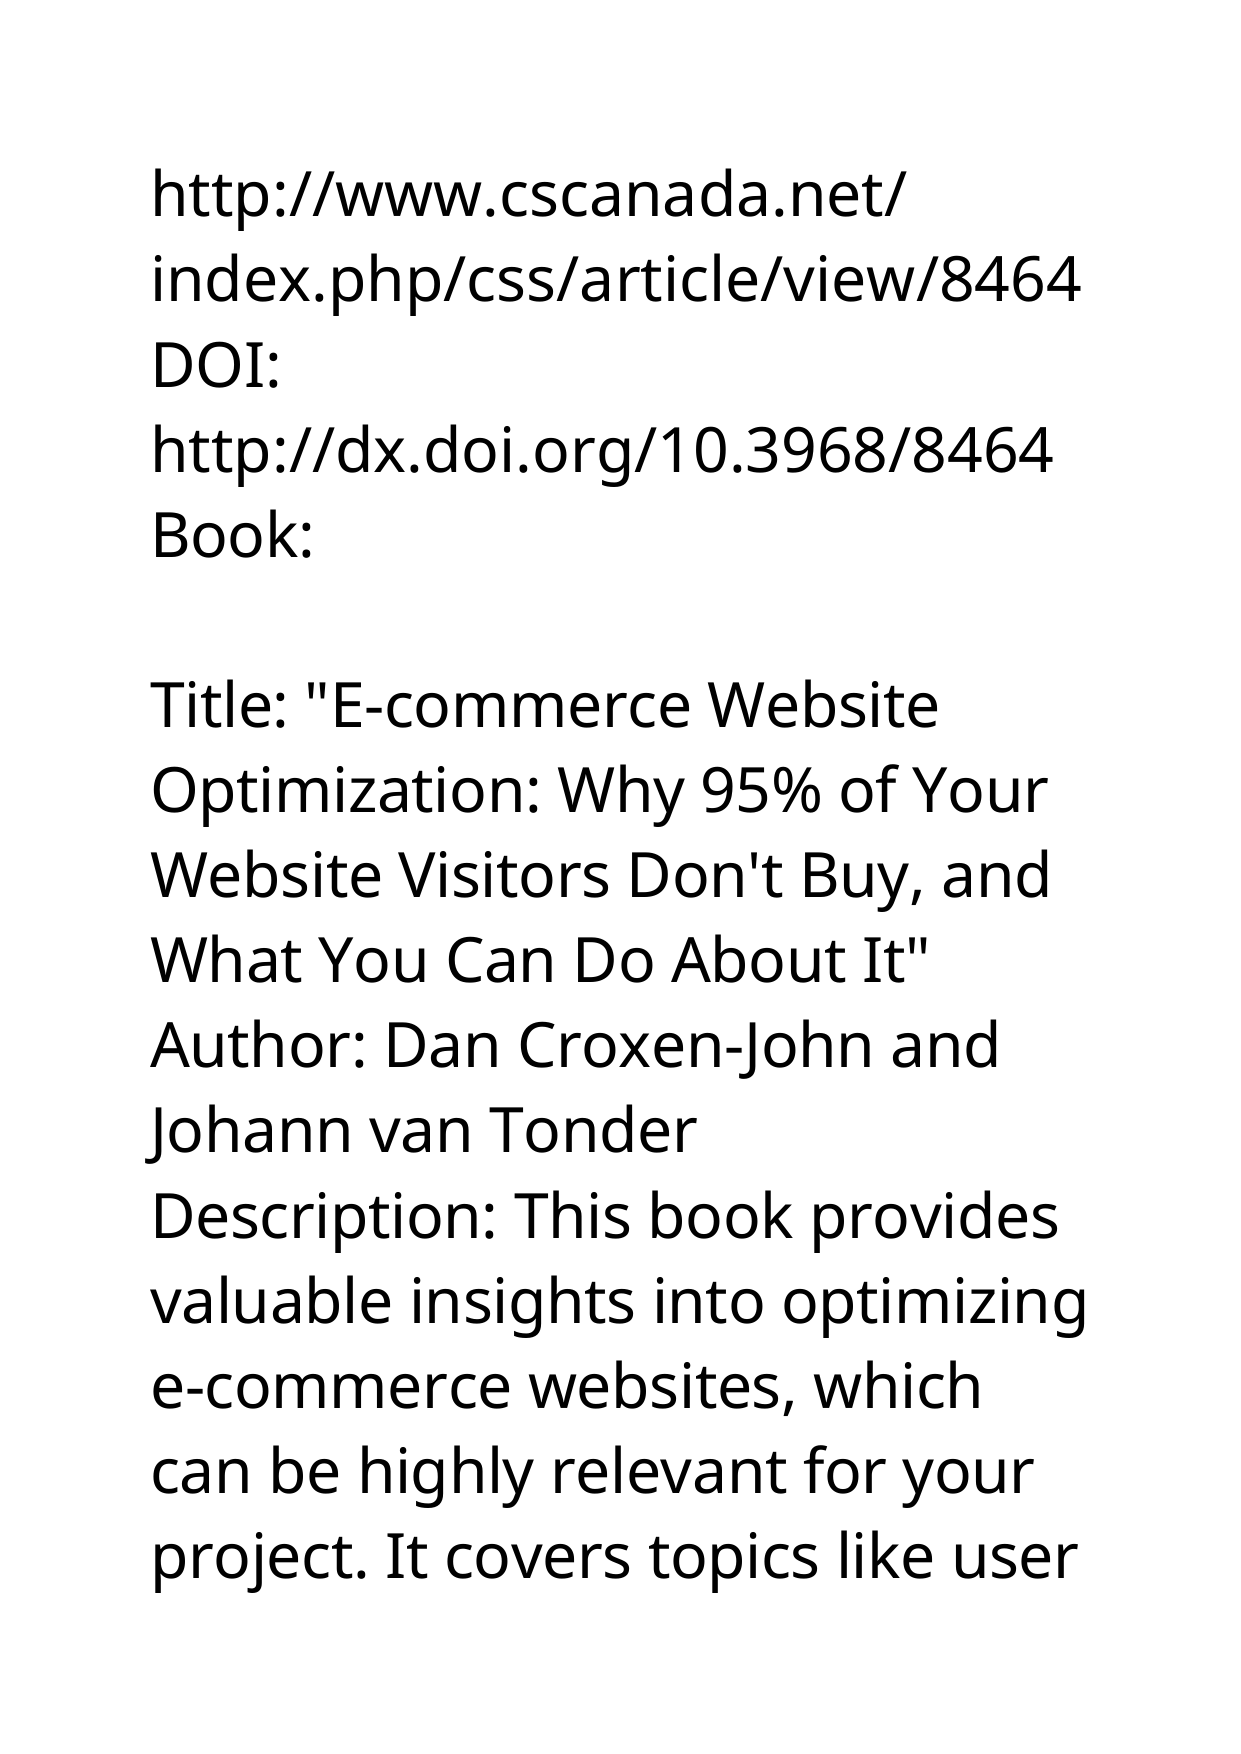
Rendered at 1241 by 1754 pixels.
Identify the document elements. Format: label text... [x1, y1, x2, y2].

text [150, 1171, 1090, 1597]
text http://www.cscanada.net/index.php/css/article/view/8464 DOI: http://dx.doi.org/10.3968/8464 [150, 150, 1090, 490]
text Book: [150, 490, 1090, 576]
text Title: "E-commerce Website Optimization: Why 95% of Your Website Visitors Don't Buy, and What You Can Do About It" [150, 661, 1090, 1001]
text Author: Dan Croxen-John and Johann van Tonder [150, 1001, 1090, 1171]
